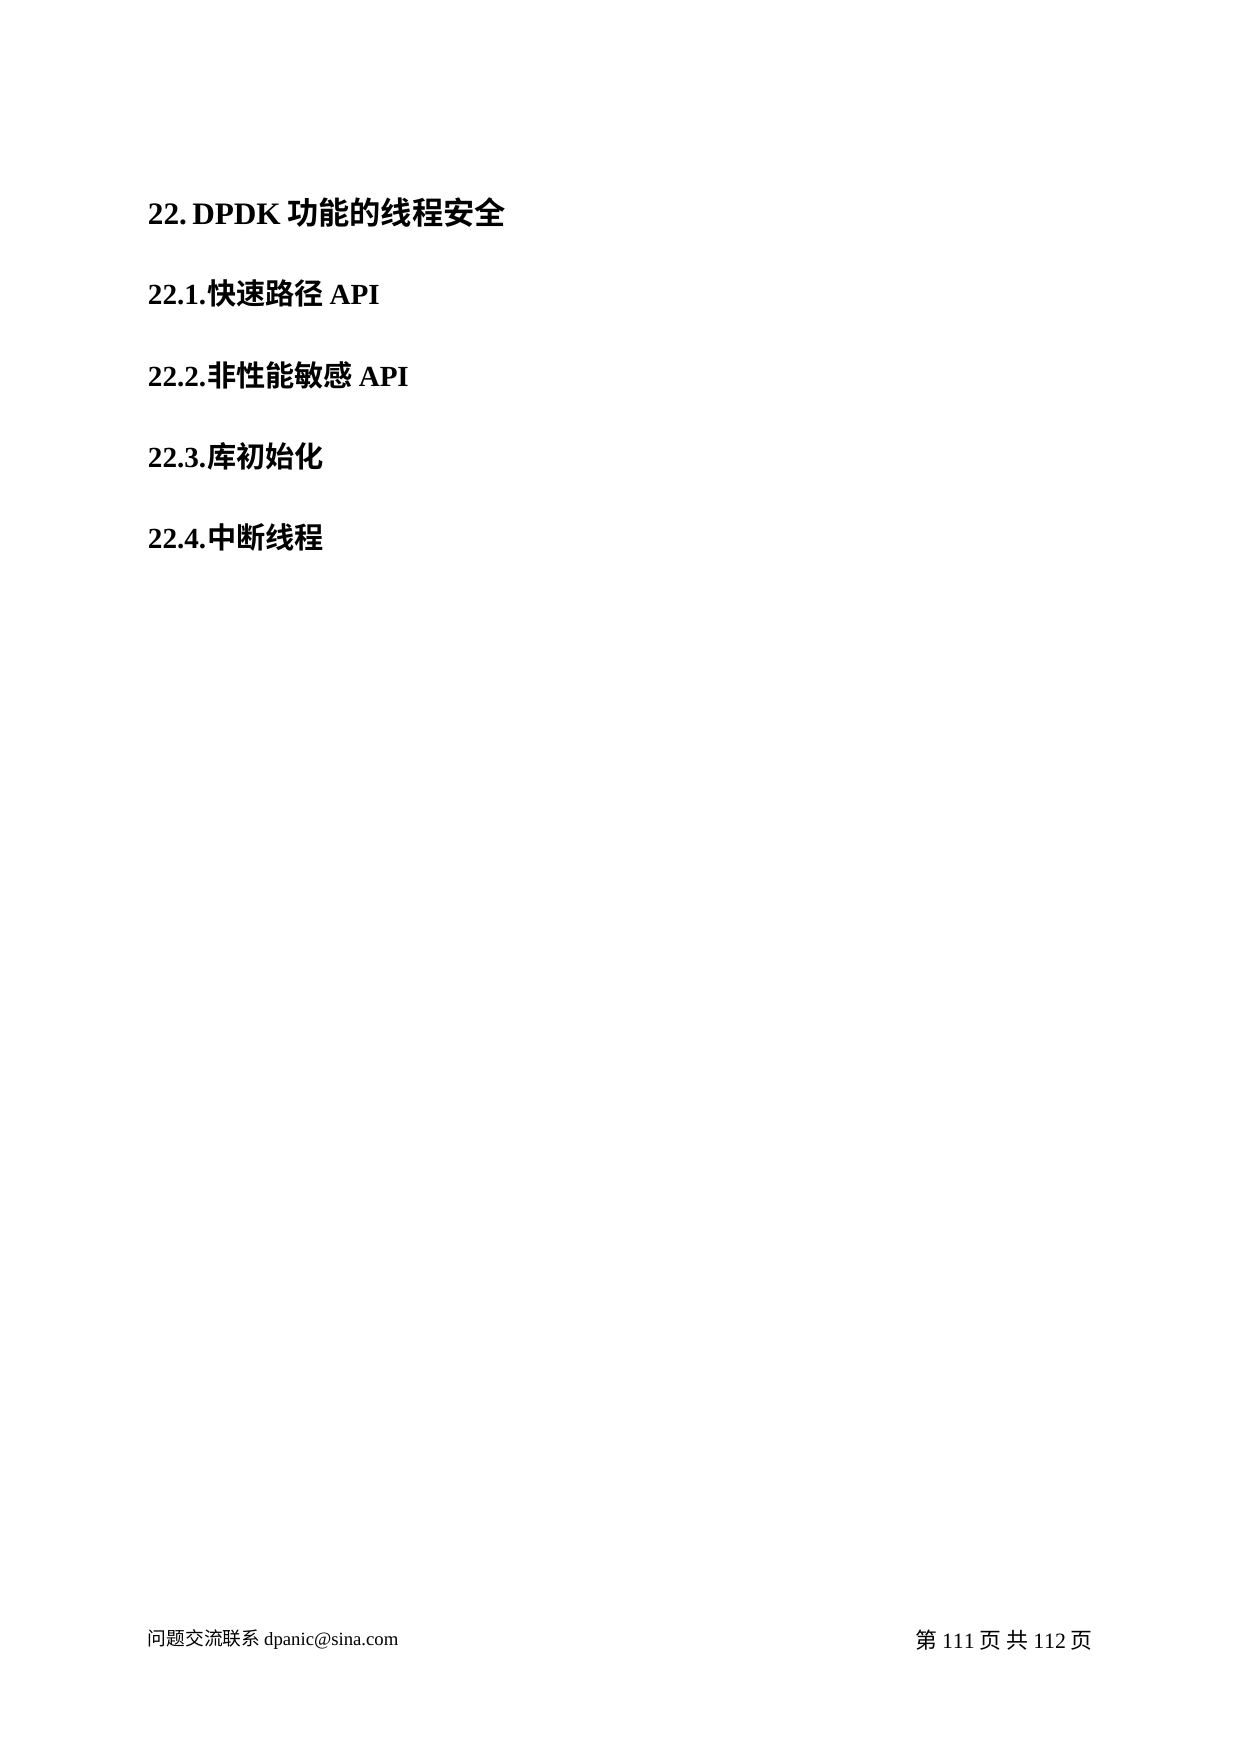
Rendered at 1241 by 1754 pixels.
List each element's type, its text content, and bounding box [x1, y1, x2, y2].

subtitle DPDK功能的线程安全 [148, 178, 1092, 243]
subtitle 中断线程 [148, 503, 1092, 568]
subtitle 库初始化 [148, 422, 1092, 487]
subtitle 快速路径API [148, 259, 1092, 324]
subtitle 非性能敏感API [148, 341, 1092, 406]
